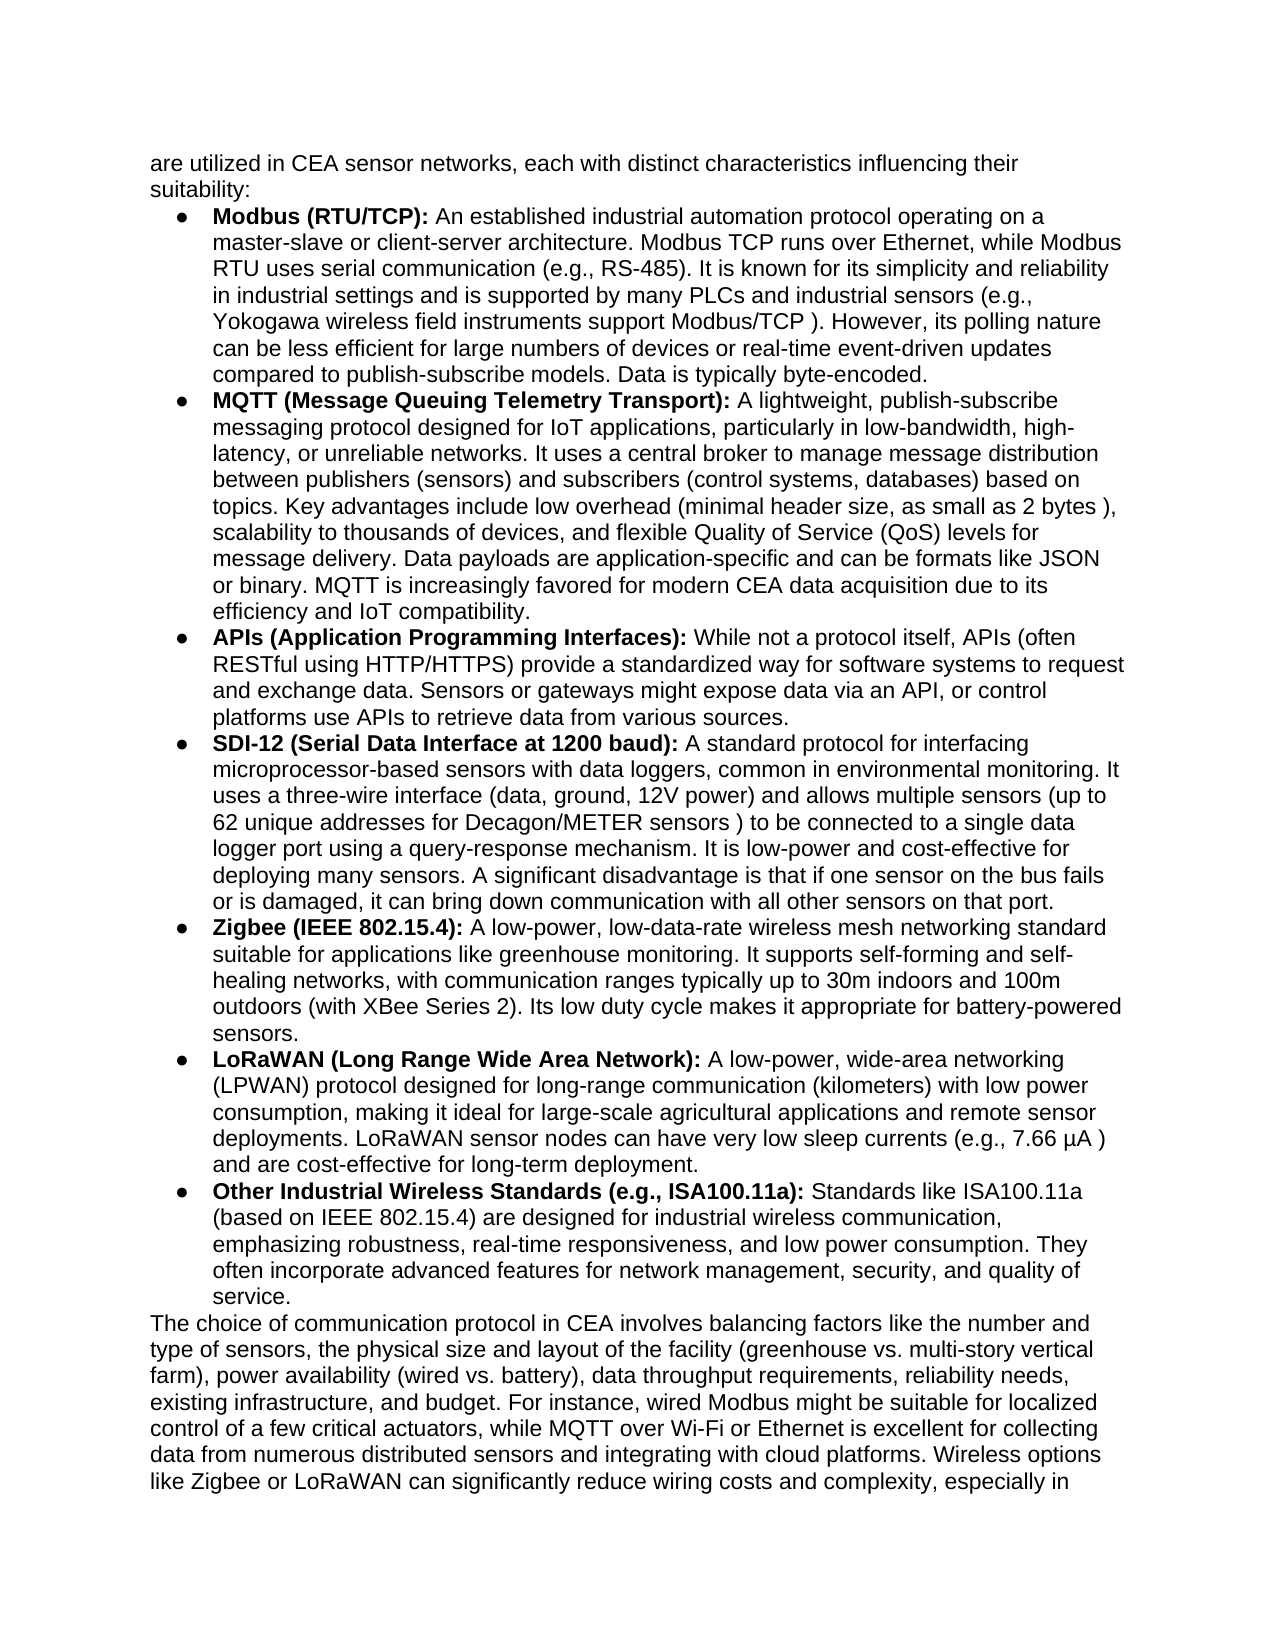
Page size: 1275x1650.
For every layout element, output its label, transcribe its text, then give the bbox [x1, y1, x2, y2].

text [150, 150, 1125, 203]
list APIs (Application Programming Interfaces): While not a protocol itself, APIs (often RESTful using HTTP/HTTPS) provide a standardized way for software systems to request and exchange data. Sensors or gateways might expose data via an API, or control platforms use APIs to retrieve data from various sources. [175, 624, 1125, 730]
list LoRaWAN (Long Range Wide Area Network): A low-power, wide-area networking (LPWAN) protocol designed for long-range communication (kilometers) with low power consumption, making it ideal for large-scale agricultural applications and remote sensor deployments. LoRaWAN sensor nodes can have very low sleep currents (e.g., 7.66 µA ) and are cost-effective for long-term deployment. [175, 1046, 1125, 1178]
list Modbus (RTU/TCP): An established industrial automation protocol operating on a master-slave or client-server architecture. Modbus TCP runs over Ethernet, while Modbus RTU uses serial communication (e.g., RS-485). It is known for its simplicity and reliability in industrial settings and is supported by many PLCs and industrial sensors (e.g., Yokogawa wireless field instruments support Modbus/TCP ). However, its polling nature can be less efficient for large numbers of devices or real-time event-driven updates compared to publish-subscribe models. Data is typically byte-encoded. [175, 203, 1125, 387]
list Other Industrial Wireless Standards (e.g., ISA100.11a): Standards like ISA100.11a (based on IEEE 802.15.4) are designed for industrial wireless communication, emphasizing robustness, real-time responsiveness, and low power consumption. They often incorporate advanced features for network management, security, and quality of service. [175, 1178, 1125, 1309]
list SDI-12 (Serial Data Interface at 1200 baud): A standard protocol for interfacing microprocessor-based sensors with data loggers, common in environmental monitoring. It uses a three-wire interface (data, ground, 12V power) and allows multiple sensors (up to 62 unique addresses for Decagon/METER sensors ) to be connected to a single data logger port using a query-response mechanism. It is low-power and cost-effective for deploying many sensors. A significant disadvantage is that if one sensor on the bus fails or is damaged, it can bring down communication with all other sensors on that port. [175, 730, 1125, 914]
list MQTT (Message Queuing Telemetry Transport): A lightweight, publish-subscribe messaging protocol designed for IoT applications, particularly in low-bandwidth, high-latency, or unreliable networks. It uses a central broker to manage message distribution between publishers (sensors) and subscribers (control systems, databases) based on topics. Key advantages include low overhead (minimal header size, as small as 2 bytes ), scalability to thousands of devices, and flexible Quality of Service (QoS) levels for message delivery. Data payloads are application-specific and can be formats like JSON or binary. MQTT is increasingly favored for modern CEA data acquisition due to its efficiency and IoT compatibility. [175, 387, 1125, 624]
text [150, 1309, 1125, 1494]
list Zigbee (IEEE 802.15.4): A low-power, low-data-rate wireless mesh networking standard suitable for applications like greenhouse monitoring. It supports self-forming and self-healing networks, with communication ranges typically up to 30m indoors and 100m outdoors (with XBee Series 2). Its low duty cycle makes it appropriate for battery-powered sensors. [175, 914, 1125, 1046]
